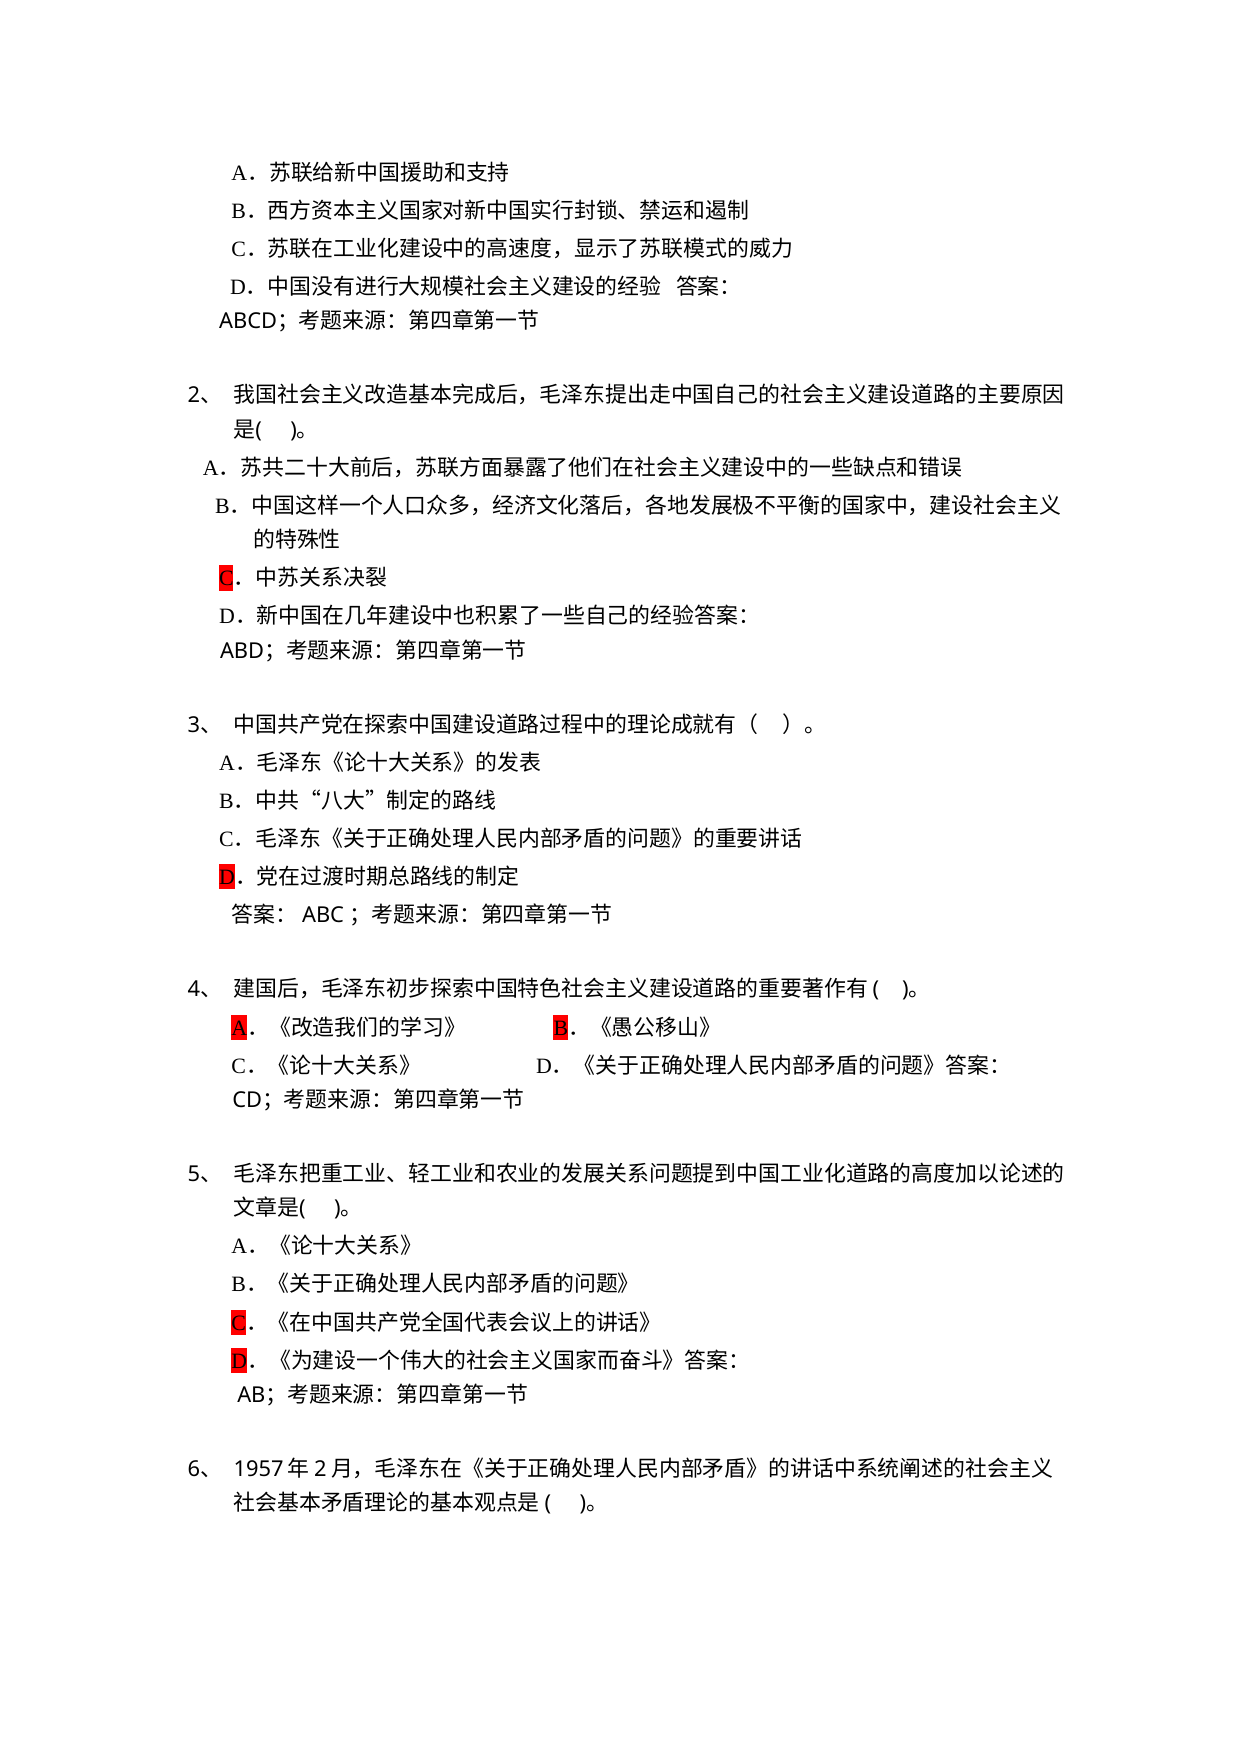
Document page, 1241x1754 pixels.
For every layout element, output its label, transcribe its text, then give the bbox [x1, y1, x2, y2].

list 建国后，毛泽东初步探索中国特色社会主义建设道路的重要著作有 ( )。 [187, 971, 1066, 1003]
list 毛泽东把重工业、轻工业和农业的发展关系问题提到中国工业化道路的高度加以论述的文章是( )。 [187, 1156, 1066, 1222]
text D．党在过渡时期总路线的制定 [219, 859, 1066, 891]
text C．苏联在工业化建设中的高速度，显示了苏联模式的威力 [231, 231, 1066, 263]
list 1957年2月，毛泽东在《关于正确处理人民内部矛盾》的讲话中系统阐述的社会主义社会基本矛盾理论的基本观点是 ( )。 [187, 1451, 1066, 1517]
text B．西方资本主义国家对新中国实行封锁、禁运和遏制 [231, 193, 1066, 225]
text A．苏共二十大前后，苏联方面暴露了他们在社会主义建设中的一些缺点和错误 [187, 450, 1066, 482]
text 答案： ABC ；考题来源：第四章第一节 [231, 897, 1066, 929]
text A．《改造我们的学习》 B．《愚公移山》 [231, 1009, 1066, 1041]
text C．《在中国共产党全国代表会议上的讲话》 [231, 1304, 1066, 1336]
text D．新中国在几年建设中也积累了一些自己的经验答案： ABD；考题来源：第四章第一节 [219, 598, 772, 664]
text C．毛泽东《关于正确处理人民内部矛盾的问题》的重要讲话 [219, 821, 1066, 853]
text A．毛泽东《论十大关系》的发表 [219, 745, 1066, 777]
text C．中苏关系决裂 [219, 560, 1066, 592]
list 我国社会主义改造基本完成后，毛泽东提出走中国自己的社会主义建设道路的主要原因是( )。 [187, 377, 1066, 443]
text A．《论十大关系》 [231, 1228, 1066, 1260]
text A．苏联给新中国援助和支持 [231, 155, 1066, 187]
text B．《关于正确处理人民内部矛盾的问题》 [231, 1266, 1066, 1298]
text D．中国没有进行大规模社会主义建设的经验 答案： ABCD；考题来源：第四章第一节 [219, 269, 750, 335]
text C．《论十大关系》 D．《关于正确处理人民内部矛盾的问题》答案： CD；考题来源：第四章第一节 [231, 1048, 1066, 1114]
text B．中共“八大”制定的路线 [219, 783, 1066, 815]
text B．中国这样一个人口众多，经济文化落后，各地发展极不平衡的国家中，建设社会主义的特殊性 [209, 488, 1066, 554]
list 中国共产党在探索中国建设道路过程中的理论成就有（ ）。 [187, 707, 1066, 738]
text D．《为建设一个伟大的社会主义国家而奋斗》答案： AB；考题来源：第四章第一节 [231, 1343, 745, 1409]
